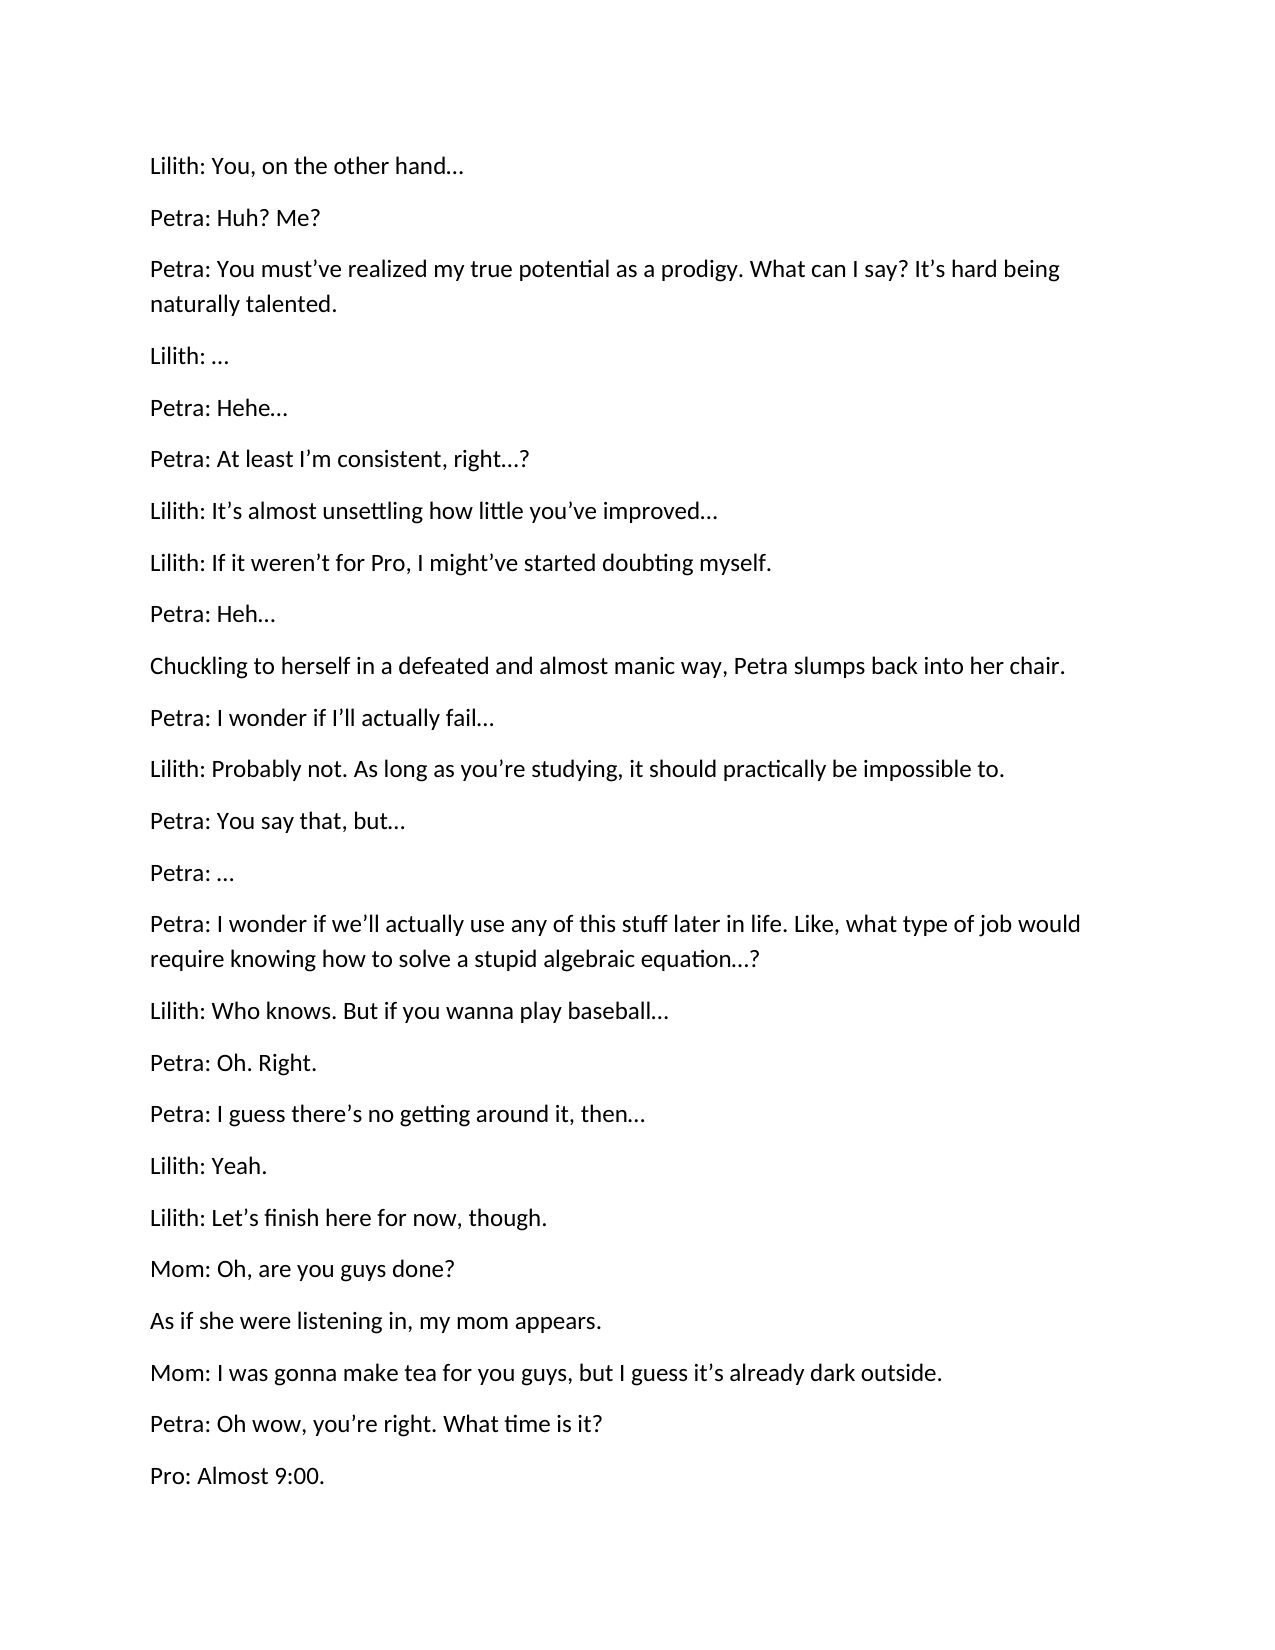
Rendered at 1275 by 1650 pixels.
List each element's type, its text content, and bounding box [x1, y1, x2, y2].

text Petra: Oh. Right. [150, 1047, 1125, 1077]
text Petra: Huh? Me? [150, 202, 1125, 232]
text Lilith: Who knows. But if you wanna play baseball… [150, 995, 1125, 1026]
text Petra: I wonder if I’ll actually fail… [150, 702, 1125, 732]
text Petra: Oh wow, you’re right. What time is it? [150, 1408, 1125, 1439]
text Lilith: If it weren’t for Pro, I might’ve started doubting myself. [150, 547, 1125, 577]
text Lilith: It’s almost unsettling how little you’ve improved… [150, 495, 1125, 526]
text Petra: You must’ve realized my true potential as a prodigy. What can I say? It’s hard being naturally talented. [150, 253, 1125, 319]
text Petra: Hehe… [150, 392, 1125, 422]
text Lilith: You, on the other hand… [150, 150, 1125, 181]
text Petra: At least I’m consistent, right…? [150, 443, 1125, 474]
text Lilith: Yeah. [150, 1150, 1125, 1181]
text Petra: I wonder if we’ll actually use any of this stuff later in life. Like, what type of job would require knowing how to solve a stupid algebraic equation…? [150, 908, 1125, 974]
text Chuckling to herself in a defeated and almost manic way, Petra slumps back into her chair. [150, 650, 1125, 681]
text Lilith: Probably not. As long as you’re studying, it should practically be impossible to. [150, 753, 1125, 784]
text Lilith: Let’s finish here for now, though. [150, 1202, 1125, 1232]
text Lilith: … [150, 340, 1125, 371]
text Petra: Heh… [150, 598, 1125, 629]
text Mom: Oh, are you guys done? [150, 1253, 1125, 1284]
text Mom: I was gonna make tea for you guys, but I guess it’s already dark outside. [150, 1357, 1125, 1387]
text As if she were listening in, my mom appears. [150, 1305, 1125, 1336]
text Pro: Almost 9:00. [150, 1460, 1125, 1491]
text Petra: You say that, but… [150, 805, 1125, 836]
text Petra: … [150, 857, 1125, 887]
text Petra: I guess there’s no getting around it, then… [150, 1098, 1125, 1129]
